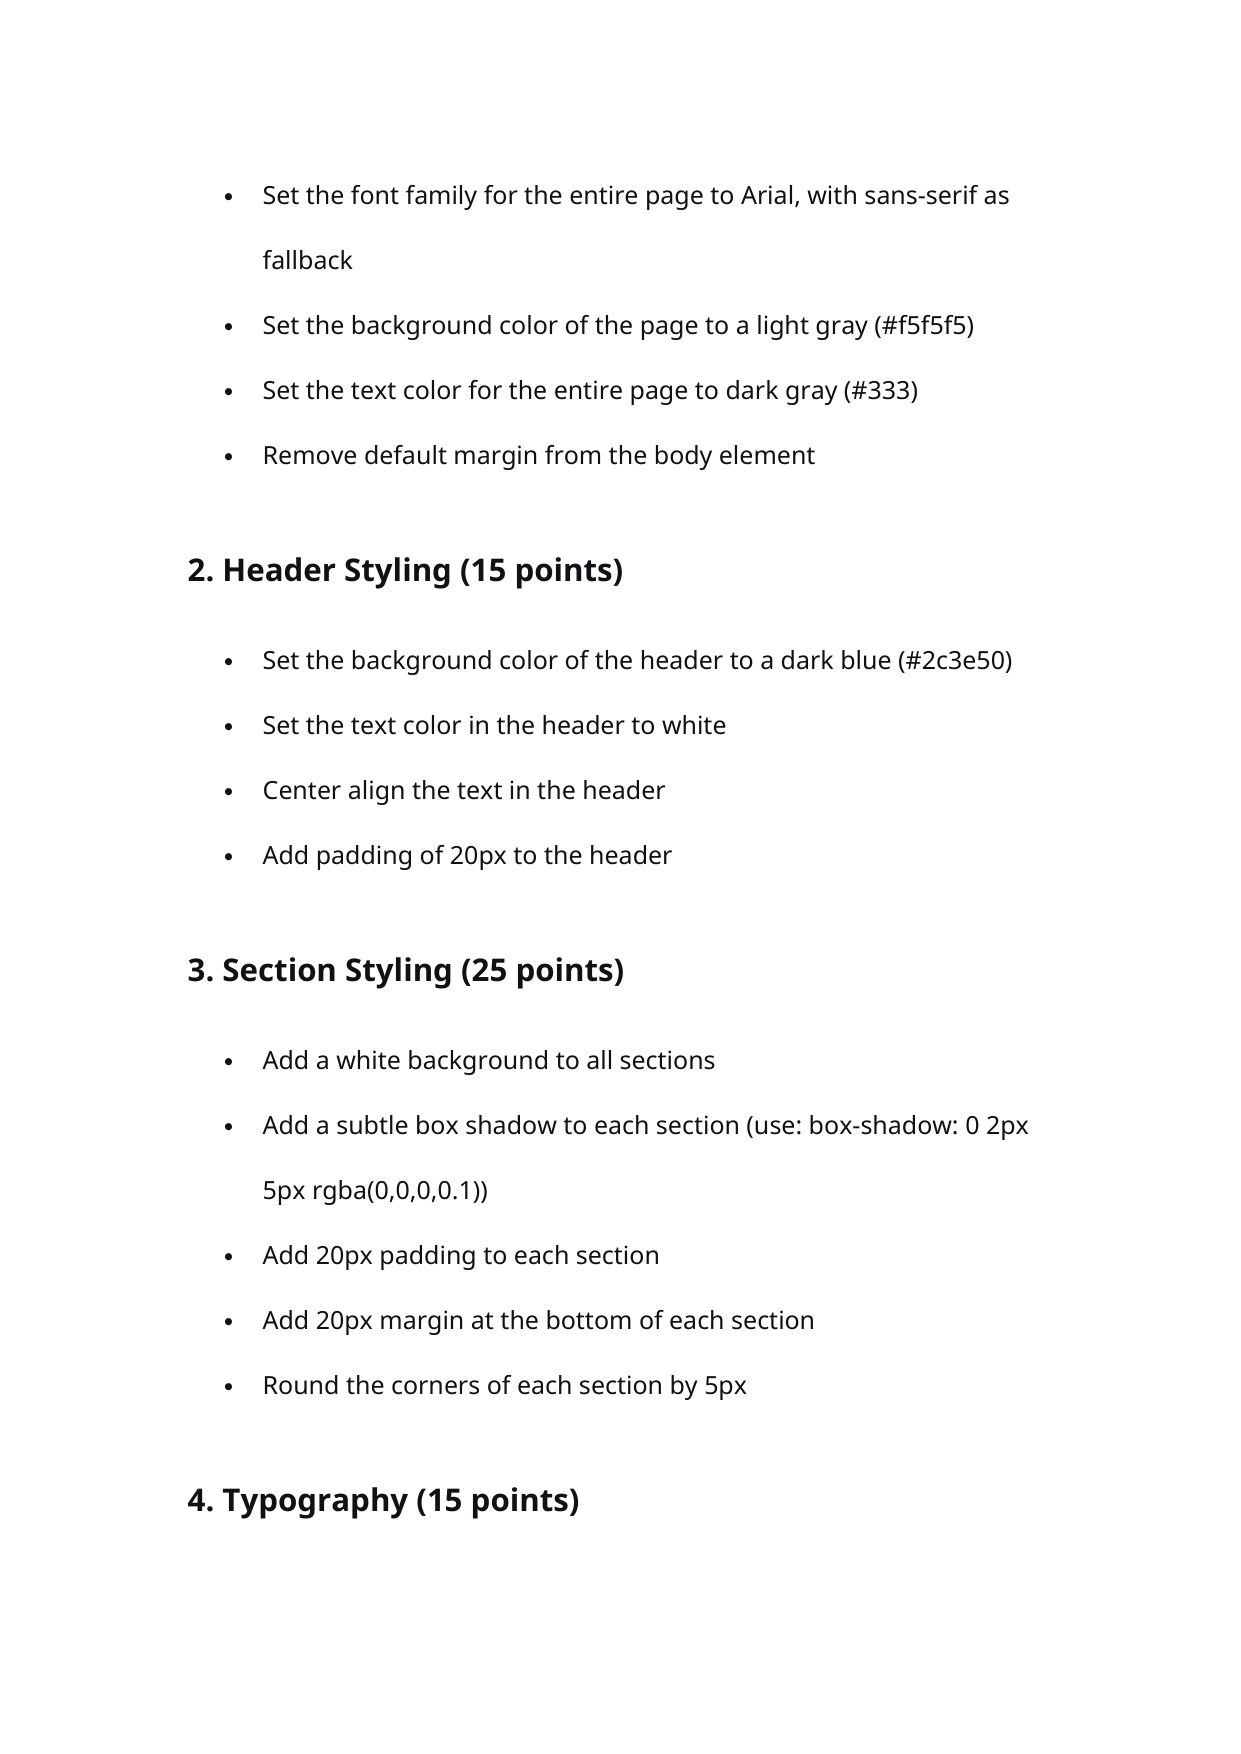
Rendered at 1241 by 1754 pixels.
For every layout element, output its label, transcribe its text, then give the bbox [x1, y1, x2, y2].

list Set the background color of the header to a dark blue (#2c3e50) [225, 627, 1053, 692]
text 4. Typography (15 points) [187, 1467, 1053, 1532]
list Add 20px margin at the bottom of each section [225, 1287, 1053, 1352]
list Add a white background to all sections [225, 1027, 1053, 1092]
list Add 20px padding to each section [225, 1222, 1053, 1287]
list Set the text color in the header to white [225, 692, 1053, 757]
list Set the background color of the page to a light gray (#f5f5f5) [225, 292, 1053, 357]
list Add padding of 20px to the header [225, 822, 1053, 887]
list Remove default margin from the body element [225, 422, 1053, 487]
list Round the corners of each section by 5px [225, 1352, 1053, 1417]
text 2. Header Styling (15 points) [187, 537, 1053, 602]
list Add a subtle box shadow to each section (use: box-shadow: 0 2px 5px rgba(0,0,0,0.1)) [225, 1092, 1053, 1222]
list Center align the text in the header [225, 757, 1053, 822]
list Set the text color for the entire page to dark gray (#333) [225, 357, 1053, 422]
list Set the font family for the entire page to Arial, with sans-serif as fallback [225, 162, 1053, 292]
text 3. Section Styling (25 points) [187, 937, 1053, 1002]
